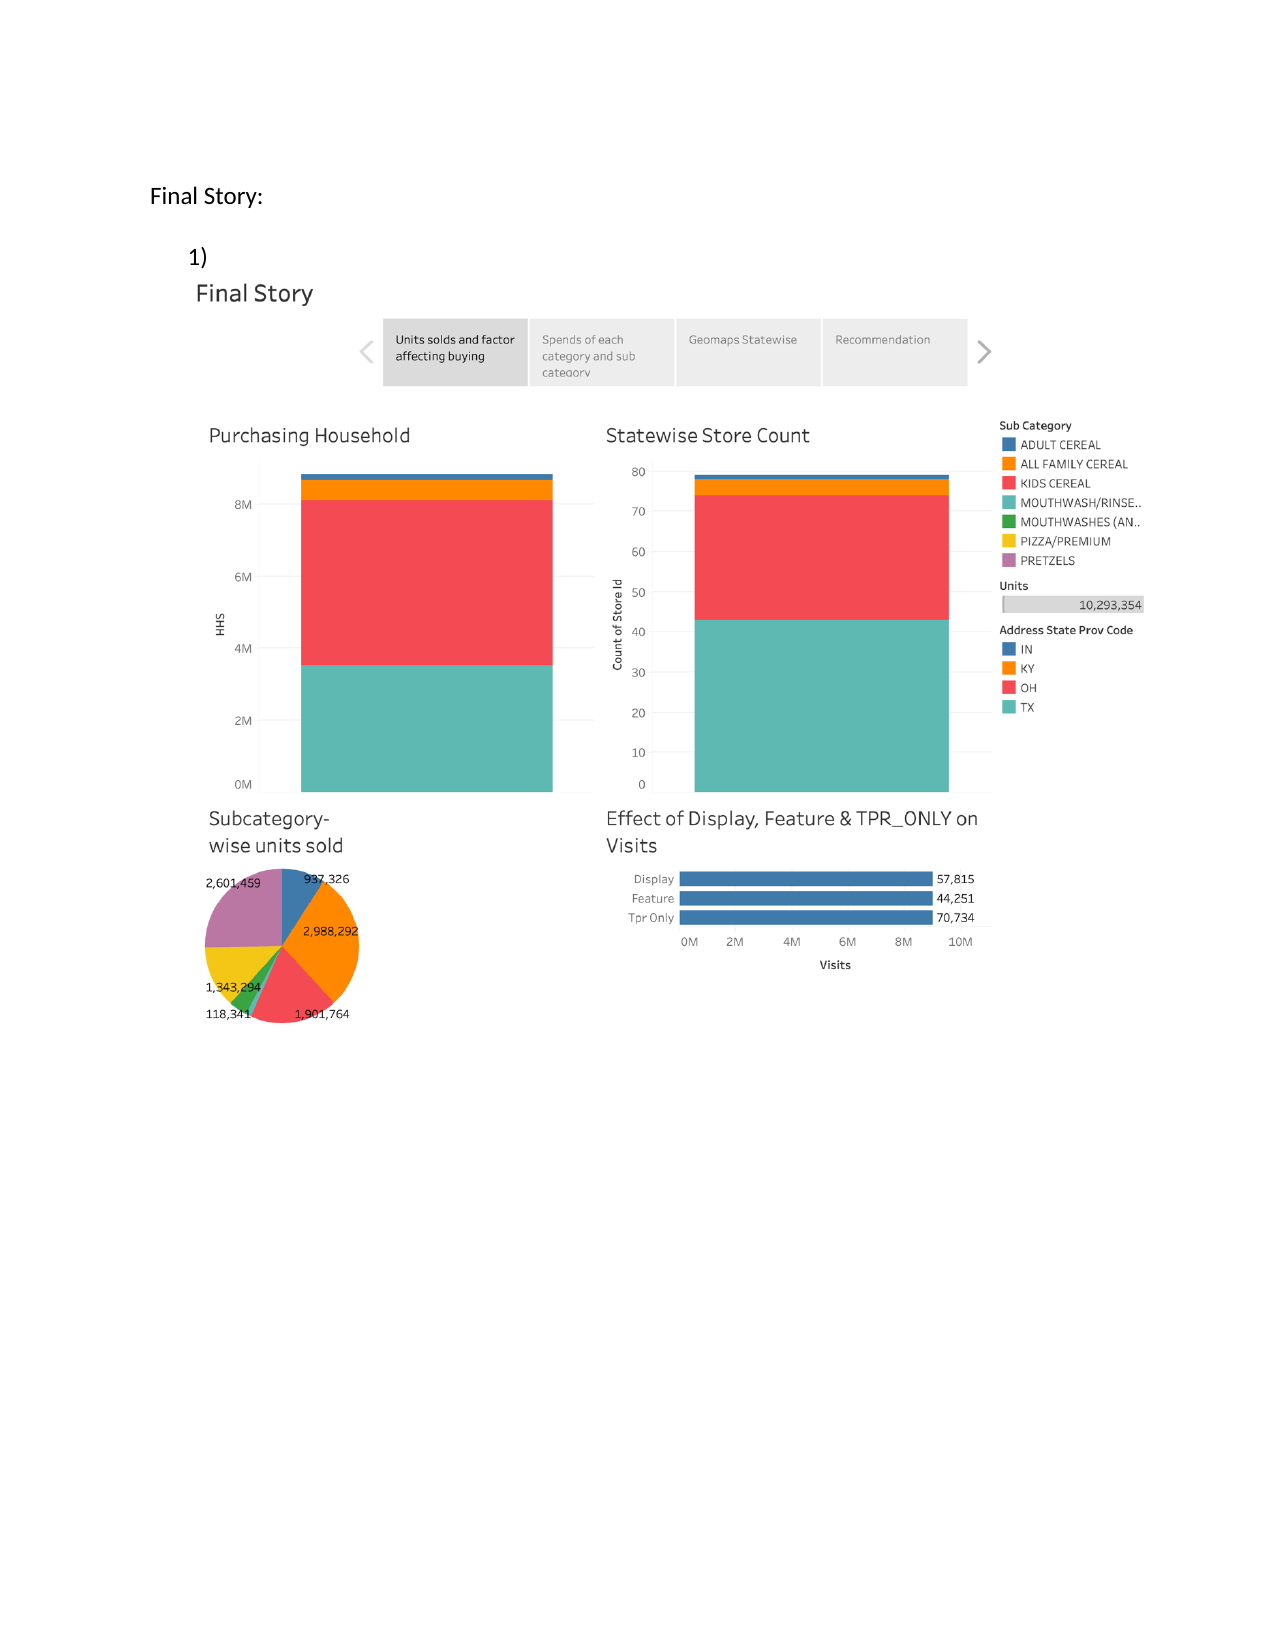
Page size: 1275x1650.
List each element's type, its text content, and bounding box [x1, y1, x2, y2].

text Final Story: [150, 181, 1125, 211]
picture [187, 272, 1163, 1048]
